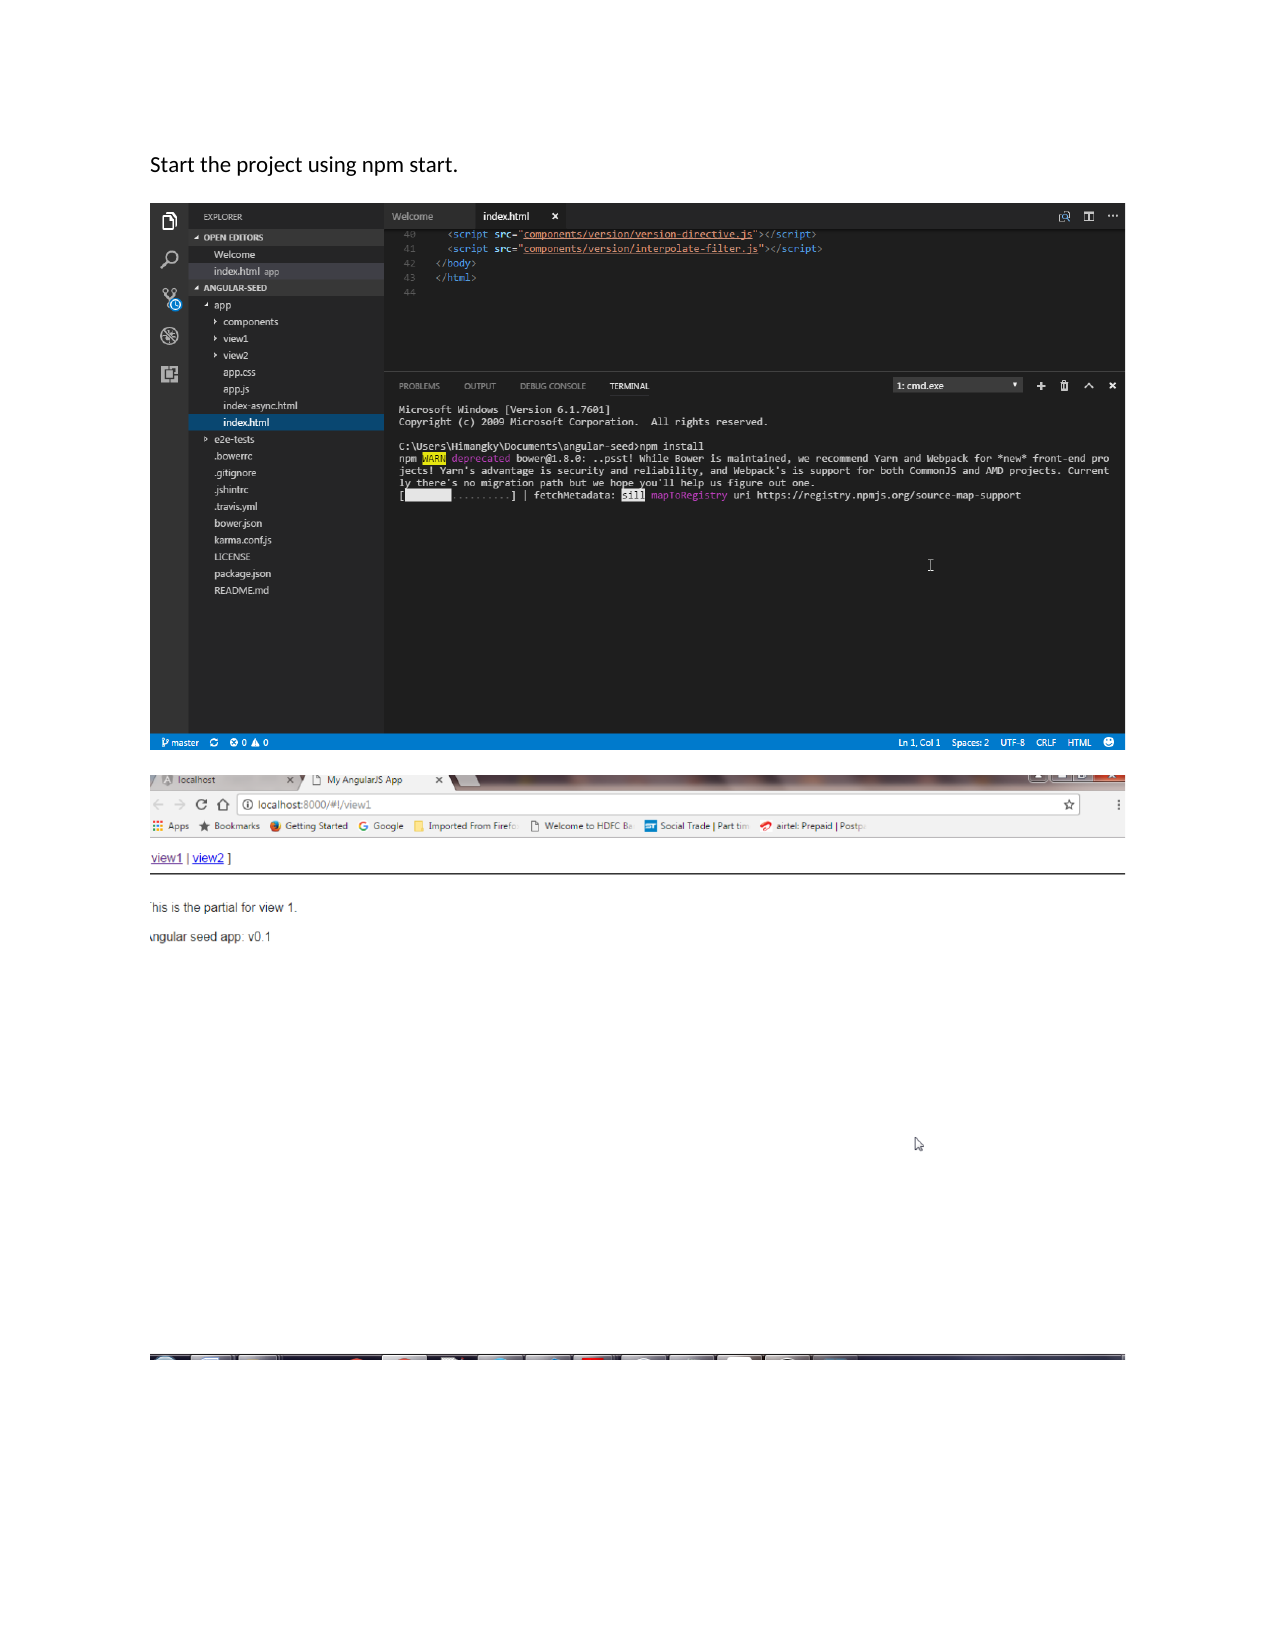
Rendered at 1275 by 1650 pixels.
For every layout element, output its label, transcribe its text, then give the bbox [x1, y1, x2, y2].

text Start the project using npm start. [150, 150, 1125, 178]
picture [150, 203, 1125, 750]
picture [150, 775, 1125, 1360]
